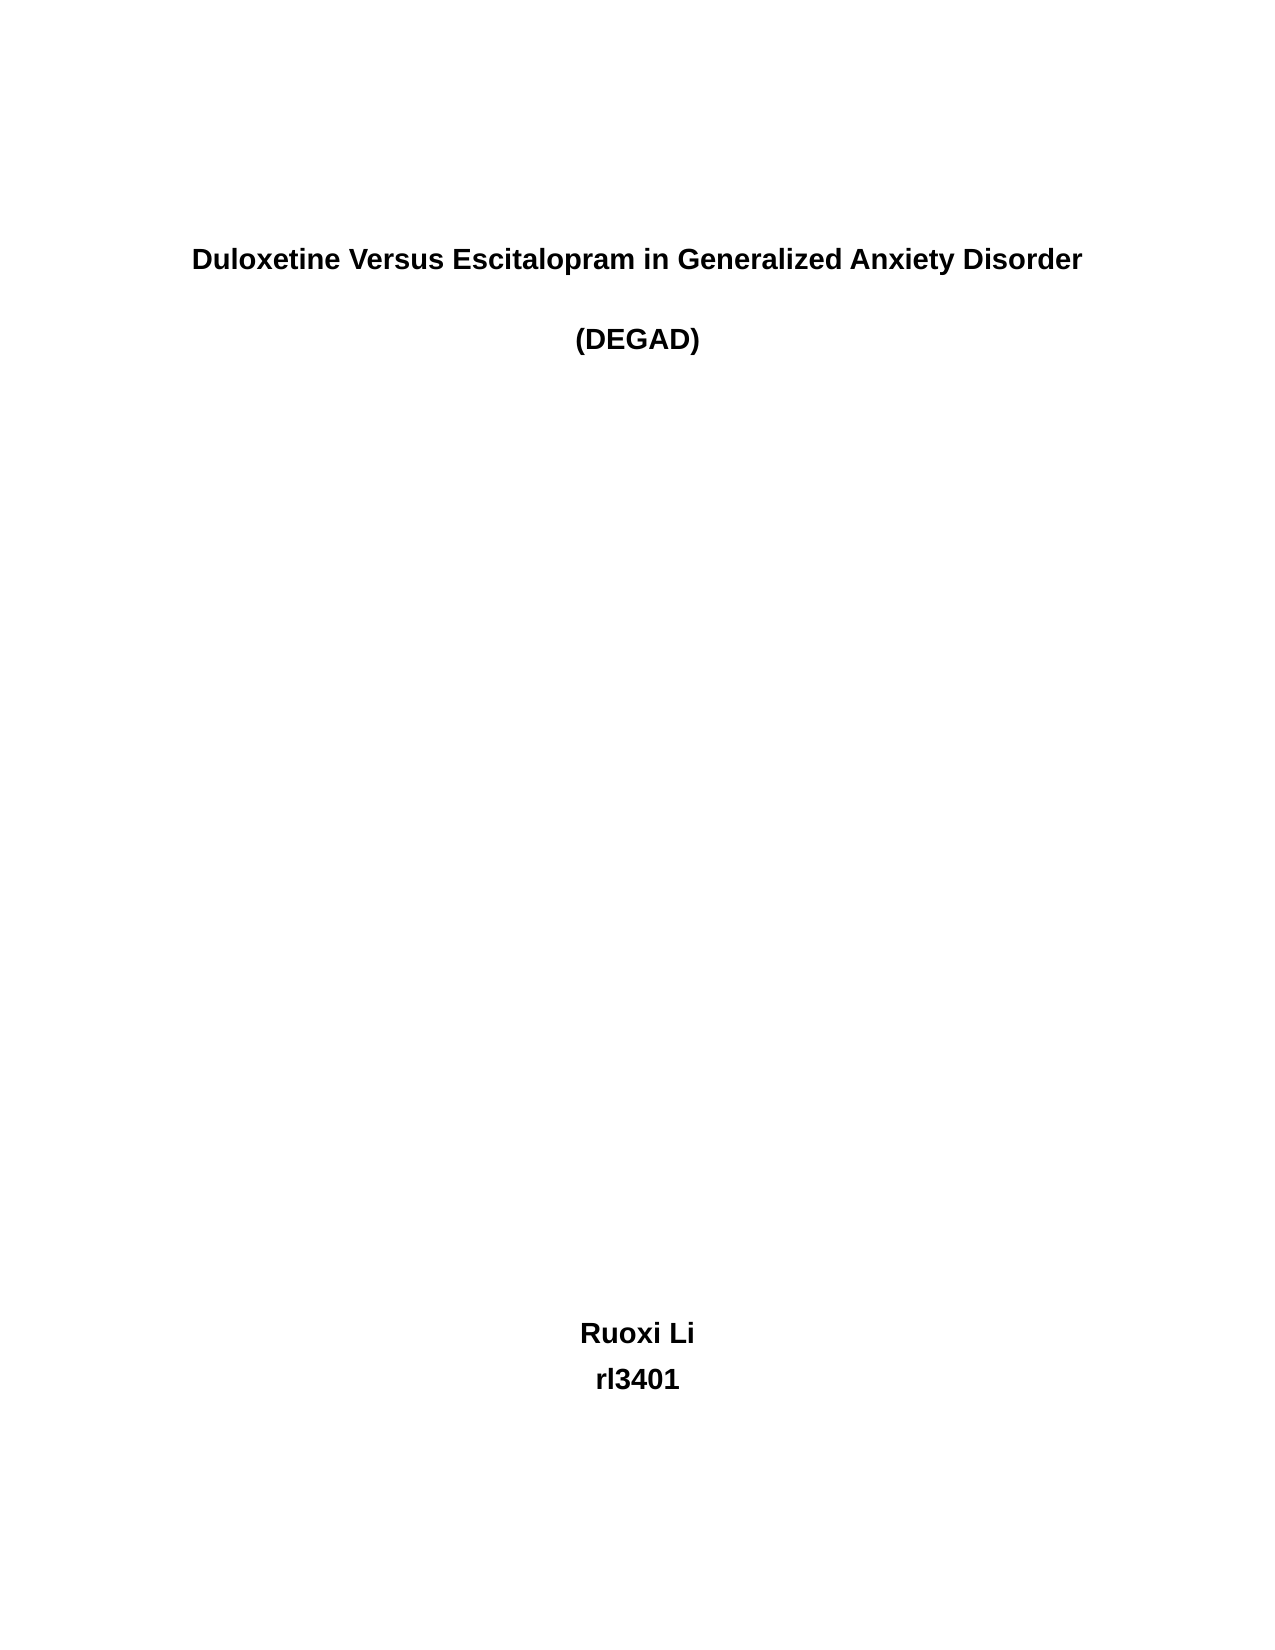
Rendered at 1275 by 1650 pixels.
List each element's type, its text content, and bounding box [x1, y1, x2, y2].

text Ruoxi Li [150, 1316, 1125, 1349]
text rl3401 [150, 1362, 1125, 1395]
text (DEGAD) [150, 322, 1125, 355]
text Duloxetine Versus Escitalopram in Generalized Anxiety Disorder [150, 242, 1125, 276]
